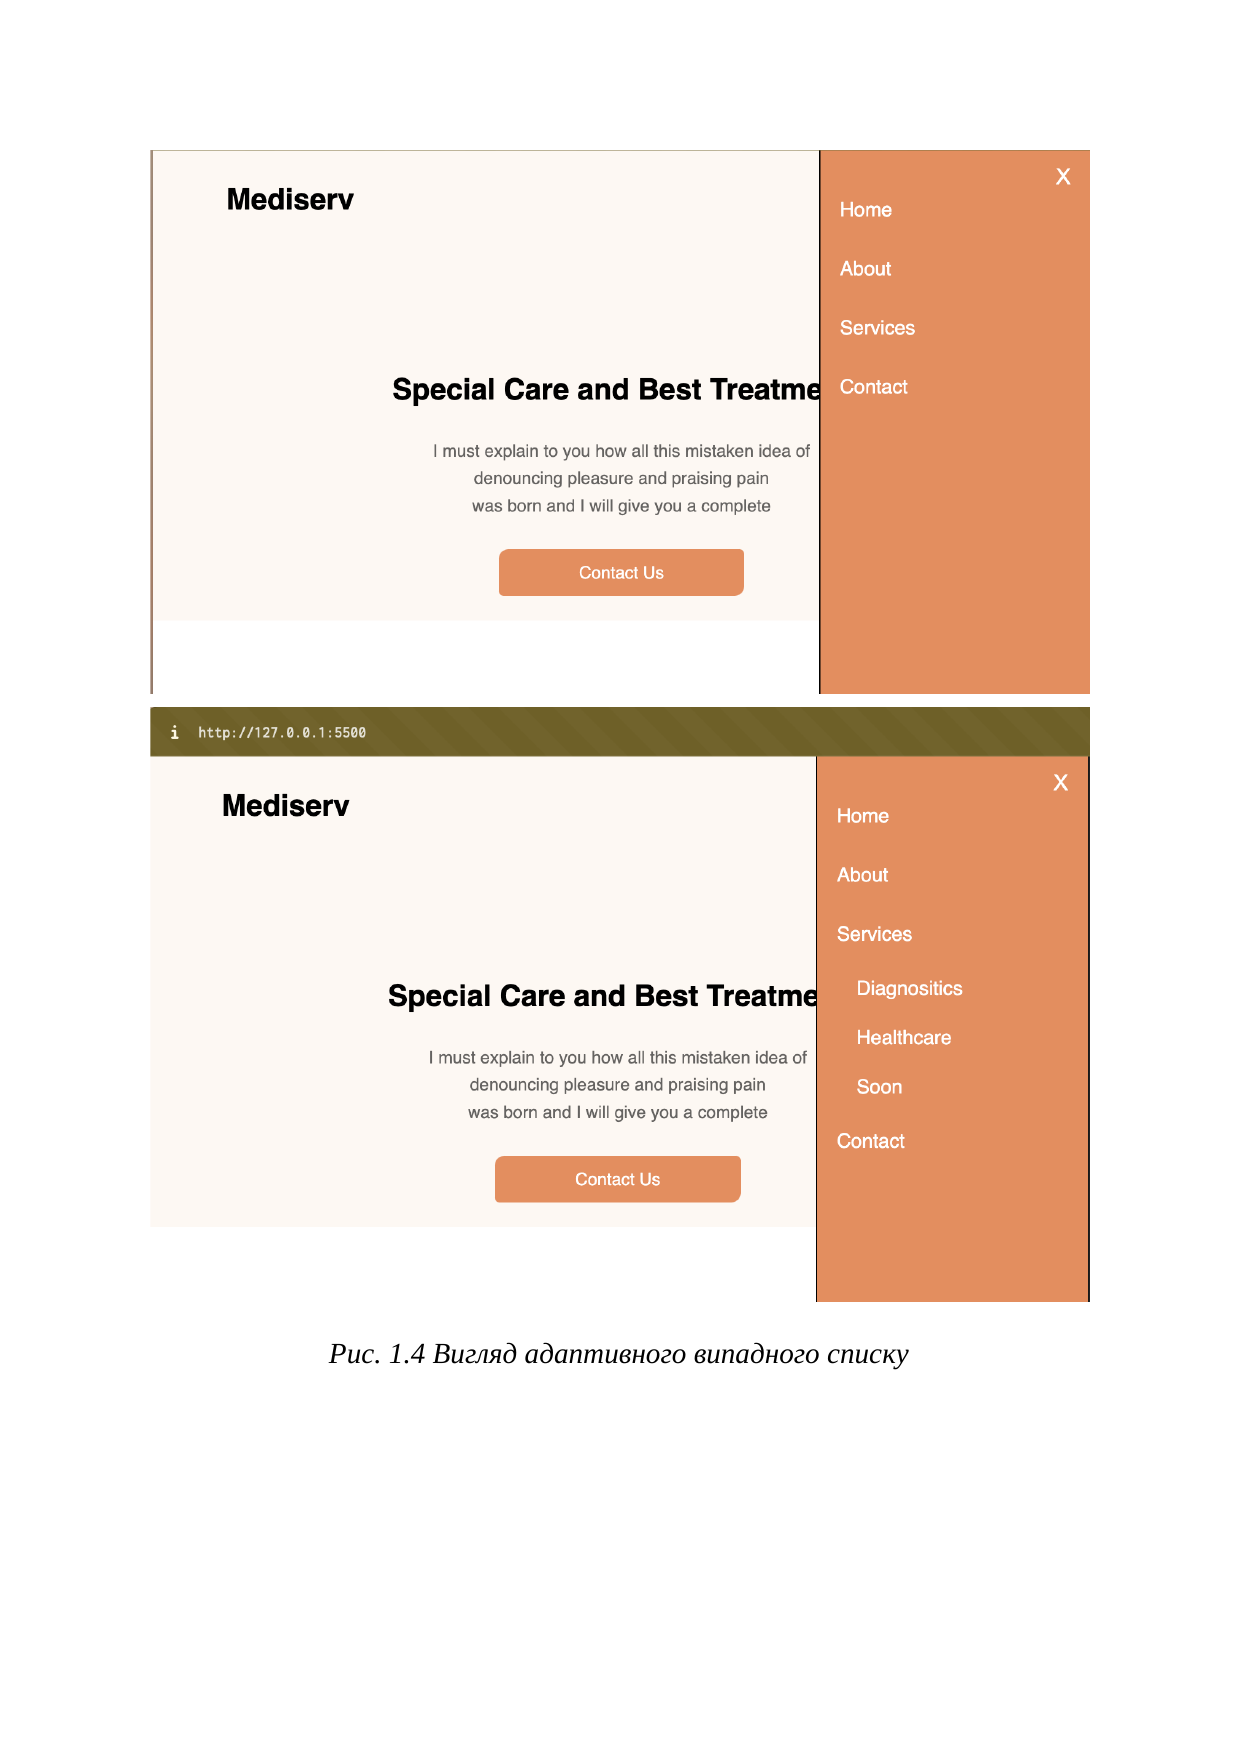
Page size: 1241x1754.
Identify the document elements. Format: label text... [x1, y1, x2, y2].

picture [150, 150, 1090, 694]
text Рис. 1.4 Вигляд адаптивного випадного списку [150, 1336, 1090, 1370]
picture [150, 707, 1090, 1302]
